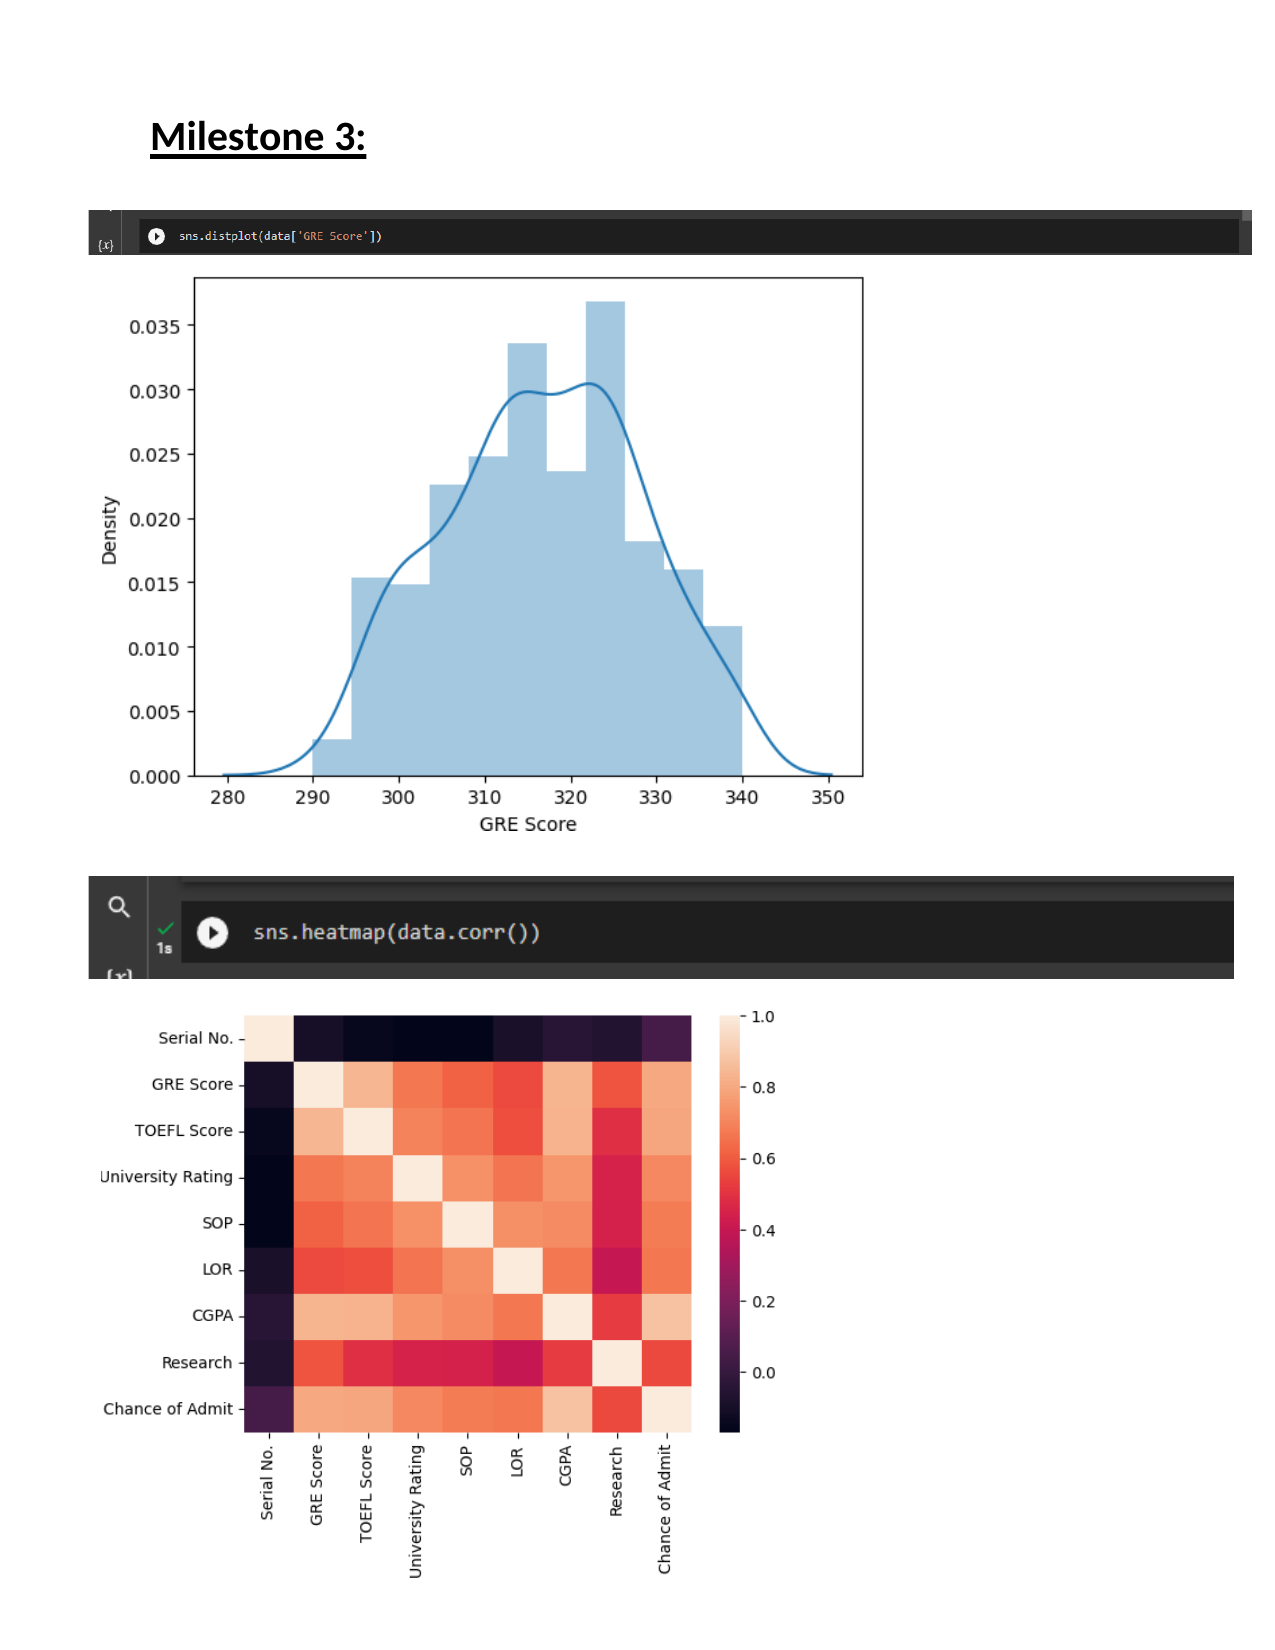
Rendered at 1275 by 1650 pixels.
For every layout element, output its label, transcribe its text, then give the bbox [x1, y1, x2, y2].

picture [101, 1011, 776, 1578]
text Milestone 3: [150, 110, 1275, 161]
picture [88, 876, 1234, 979]
picture [88, 210, 1252, 255]
picture [102, 276, 865, 831]
